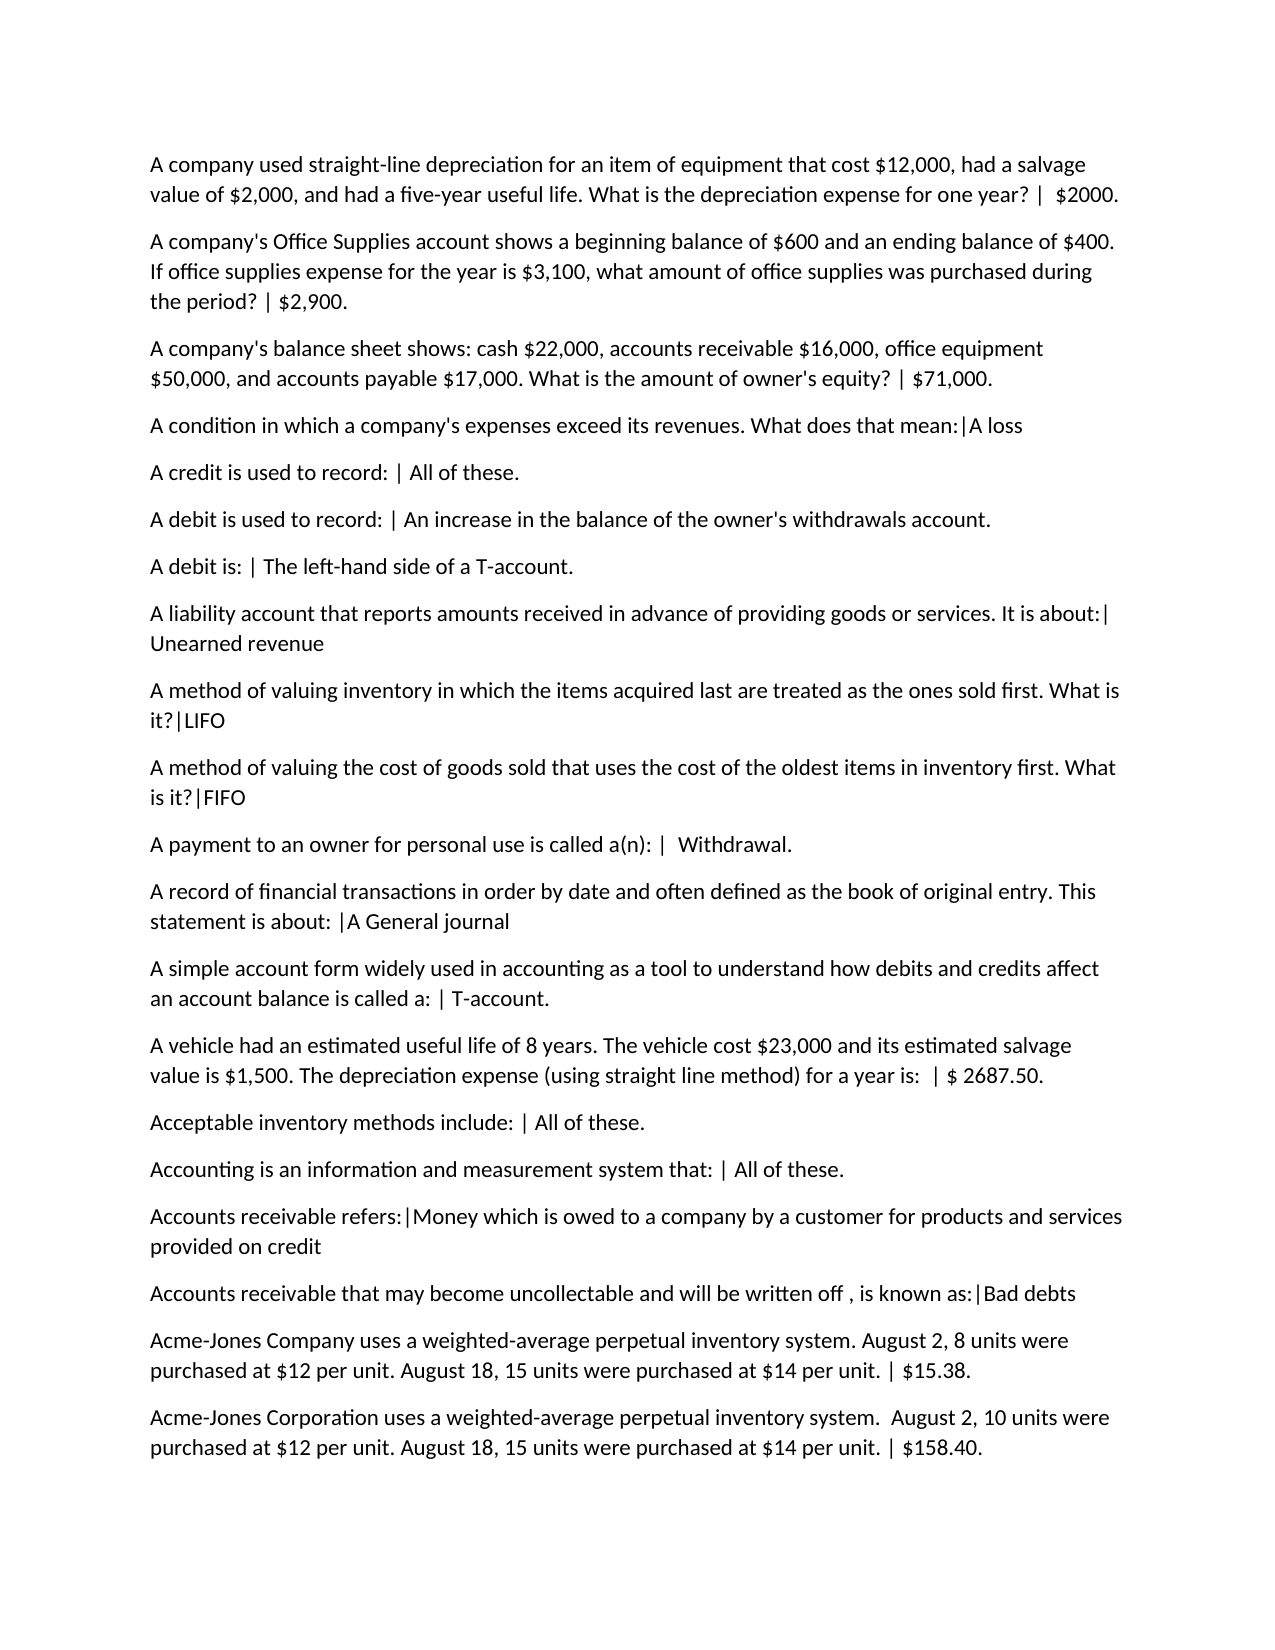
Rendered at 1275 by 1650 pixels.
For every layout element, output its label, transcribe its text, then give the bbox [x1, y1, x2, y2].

text A vehicle had an estimated useful life of 8 years. The vehicle cost $23,000 and its estimated salvage value is $1,500. The depreciation expense (using straight line method) for a year is: | $ 2687.50. [150, 1031, 1125, 1089]
text Acme-Jones Company uses a weighted-average perpetual inventory system. August 2, 8 units were purchased at $12 per unit. August 18, 15 units were purchased at $14 per unit. | $15.38. [150, 1326, 1125, 1384]
text A condition in which a company's expenses exceed its revenues. What does that mean:|A loss [150, 411, 1125, 439]
text A simple account form widely used in accounting as a tool to understand how debits and credits affect an account balance is called a: | T-account. [150, 954, 1125, 1012]
text Accounts receivable refers:|Money which is owed to a company by a customer for products and services provided on credit [150, 1202, 1125, 1260]
text A debit is used to record: | An increase in the balance of the owner's withdrawals account. [150, 505, 1125, 533]
text A credit is used to record: | All of these. [150, 458, 1125, 486]
text A payment to an owner for personal use is called a(n): | Withdrawal. [150, 830, 1125, 858]
text A method of valuing inventory in which the items acquired last are treated as the ones sold first. What is it?|LIFO [150, 676, 1125, 734]
text A record of financial transactions in order by date and often defined as the book of original entry. This statement is about: |A General journal [150, 877, 1125, 935]
text Accounting is an information and measurement system that: | All of these. [150, 1155, 1125, 1183]
text Acme-Jones Corporation uses a weighted-average perpetual inventory system. August 2, 10 units were purchased at $12 per unit. August 18, 15 units were purchased at $14 per unit. | $158.40. [150, 1403, 1125, 1461]
text Accounts receivable that may become uncollectable and will be written off , is known as:|Bad debts [150, 1279, 1125, 1307]
text A liability account that reports amounts received in advance of providing goods or services. It is about:|Unearned revenue [150, 599, 1125, 657]
text A company used straight-line depreciation for an item of equipment that cost $12,000, had a salvage value of $2,000, and had a five-year useful life. What is the depreciation expense for one year? | $2000. [150, 150, 1125, 208]
text Acceptable inventory methods include: | All of these. [150, 1108, 1125, 1136]
text A debit is: | The left-hand side of a T-account. [150, 552, 1125, 580]
text A company's Office Supplies account shows a beginning balance of $600 and an ending balance of $400. If office supplies expense for the year is $3,100, what amount of office supplies was purchased during the period? | $2,900. [150, 227, 1125, 316]
text A method of valuing the cost of goods sold that uses the cost of the oldest items in inventory first. What is it?|FIFO [150, 753, 1125, 811]
text A company's balance sheet shows: cash $22,000, accounts receivable $16,000, office equipment $50,000, and accounts payable $17,000. What is the amount of owner's equity? | $71,000. [150, 334, 1125, 393]
